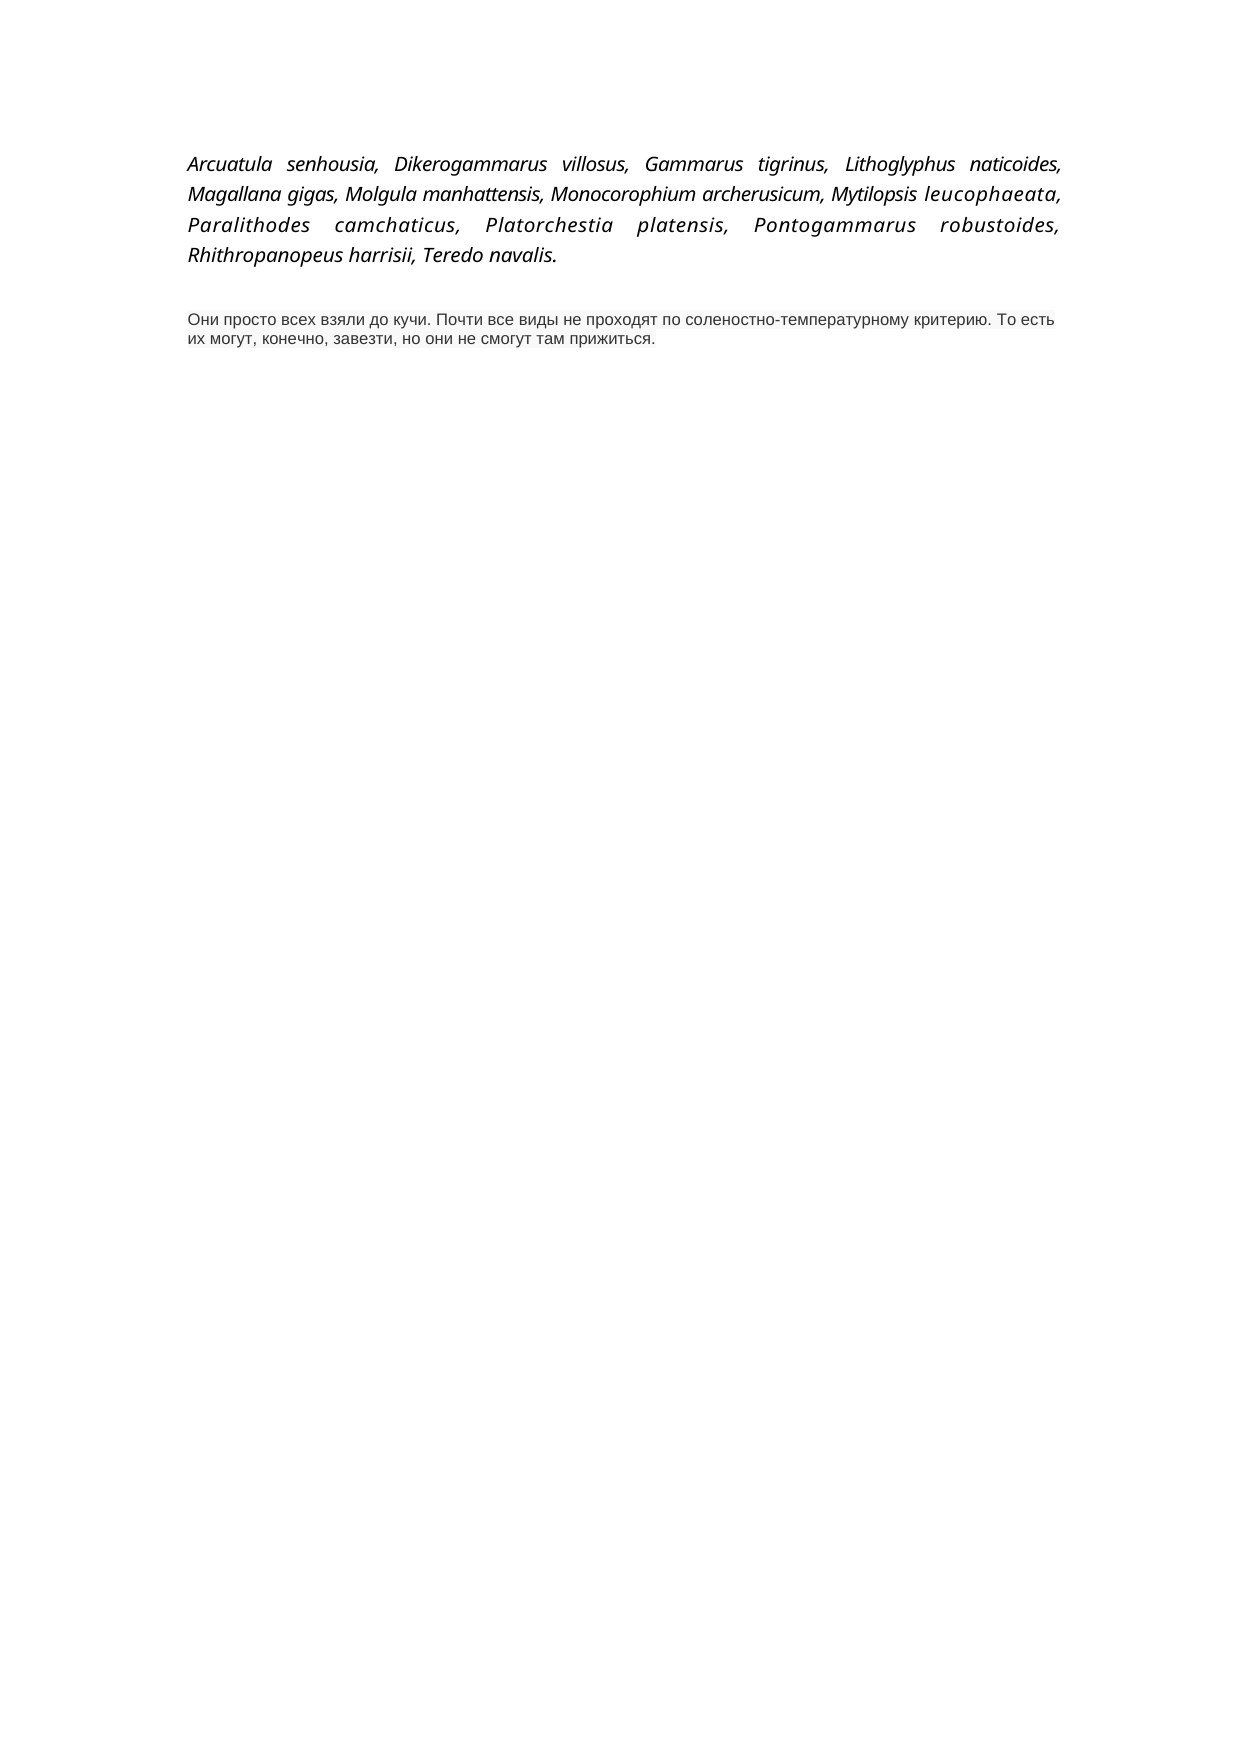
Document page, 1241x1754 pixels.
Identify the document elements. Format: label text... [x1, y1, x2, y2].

list Они просто всех взяли до кучи. Почти все виды не проходят по соленостно-температурному критерию. То есть их могут, конечно, завезти, но они не смогут там прижиться. [656, 310, 1062, 348]
